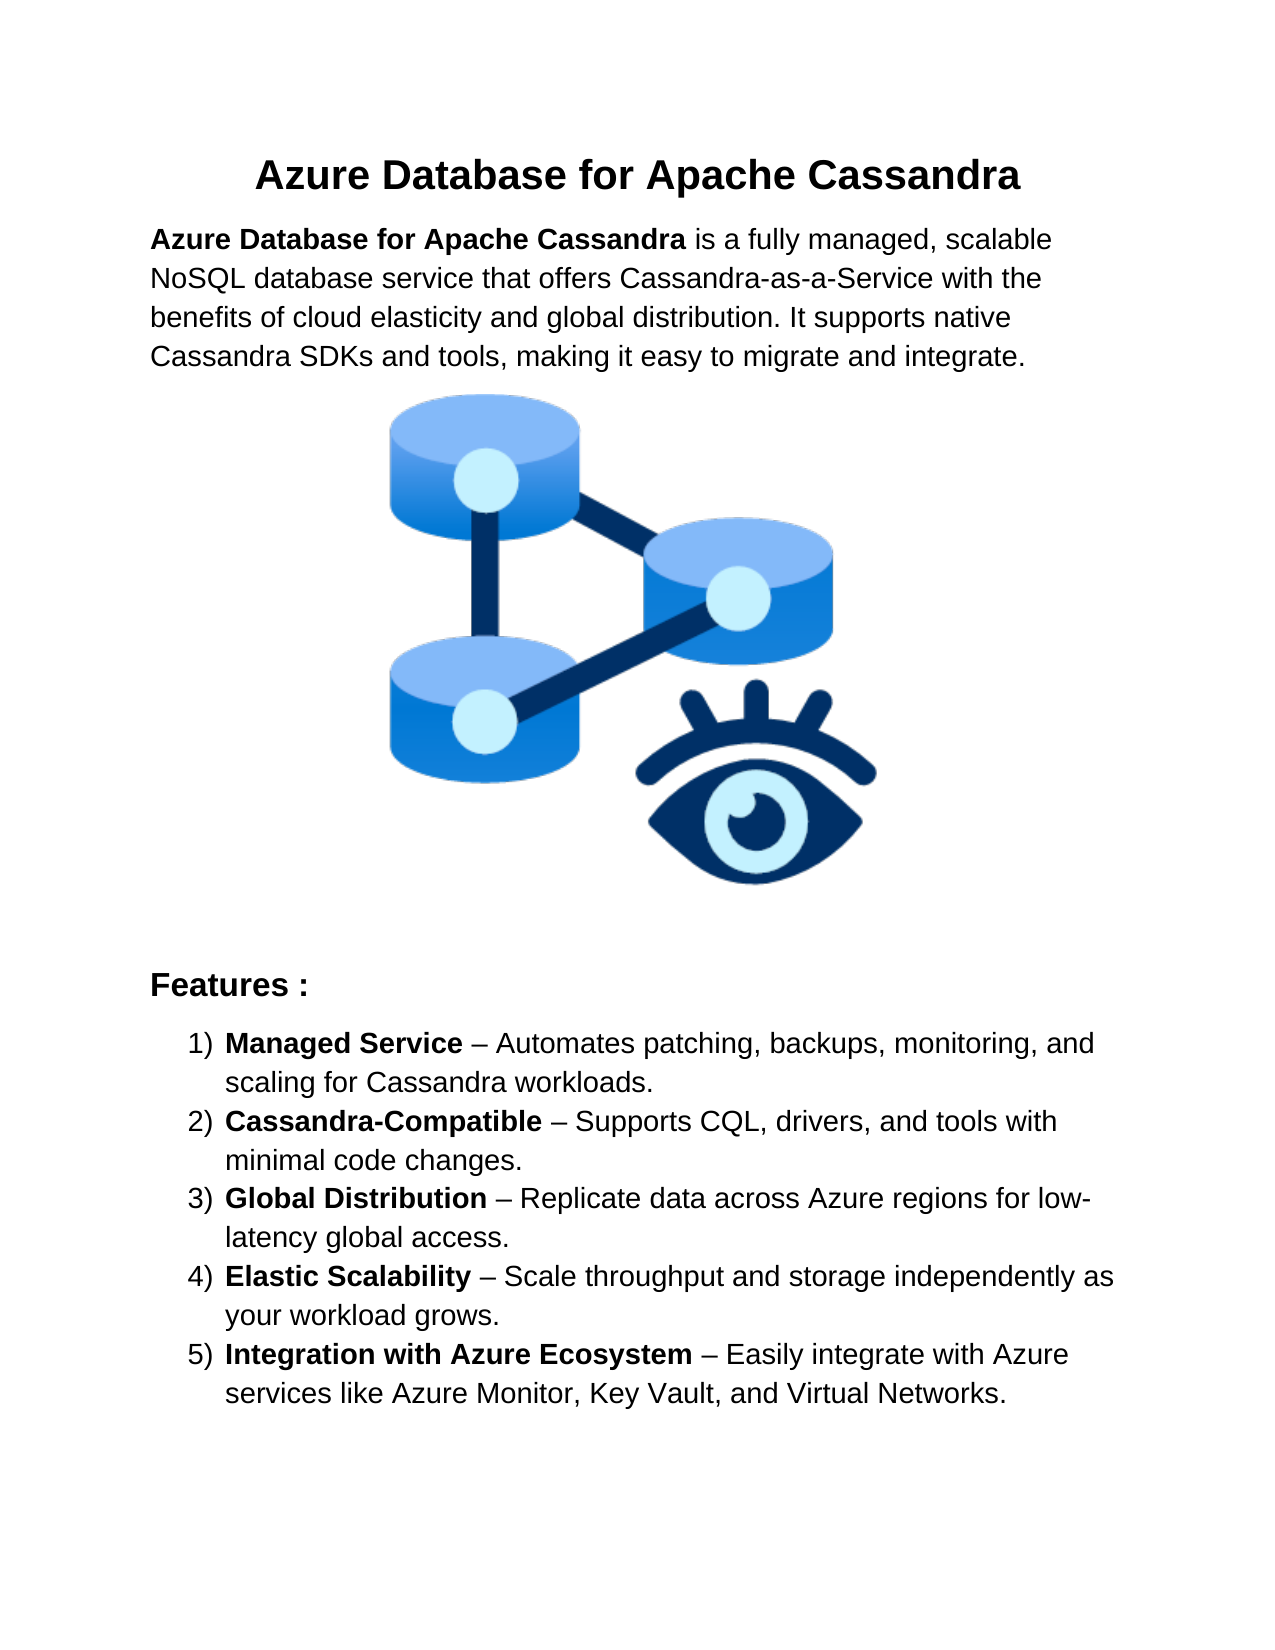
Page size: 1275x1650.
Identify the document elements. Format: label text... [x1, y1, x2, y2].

list Elastic Scalability – Scale throughput and storage independently as your workload grows. [187, 1259, 1125, 1331]
text Azure Database for Apache Cassandra [150, 150, 1125, 198]
text Azure Database for Apache Cassandra is a fully managed, scalable NoSQL database service that offers Cassandra-as-a-Service with the benefits of cloud elasticity and global distribution. It supports native Cassandra SDKs and tools, making it easy to migrate and integrate. [150, 222, 1125, 372]
list Global Distribution – Replicate data across Azure regions for low-latency global access. [187, 1181, 1125, 1254]
list Managed Service – Automates patching, backups, monitoring, and scaling for Cassandra workloads. [187, 1026, 1125, 1098]
list Cassandra-Compatible – Supports CQL, drivers, and tools with minimal code changes. [187, 1104, 1125, 1176]
text Features : [150, 965, 1125, 1003]
list Integration with Azure Ecosystem – Easily integrate with Azure services like Azure Monitor, Key Vault, and Virtual Networks. [187, 1337, 1125, 1409]
